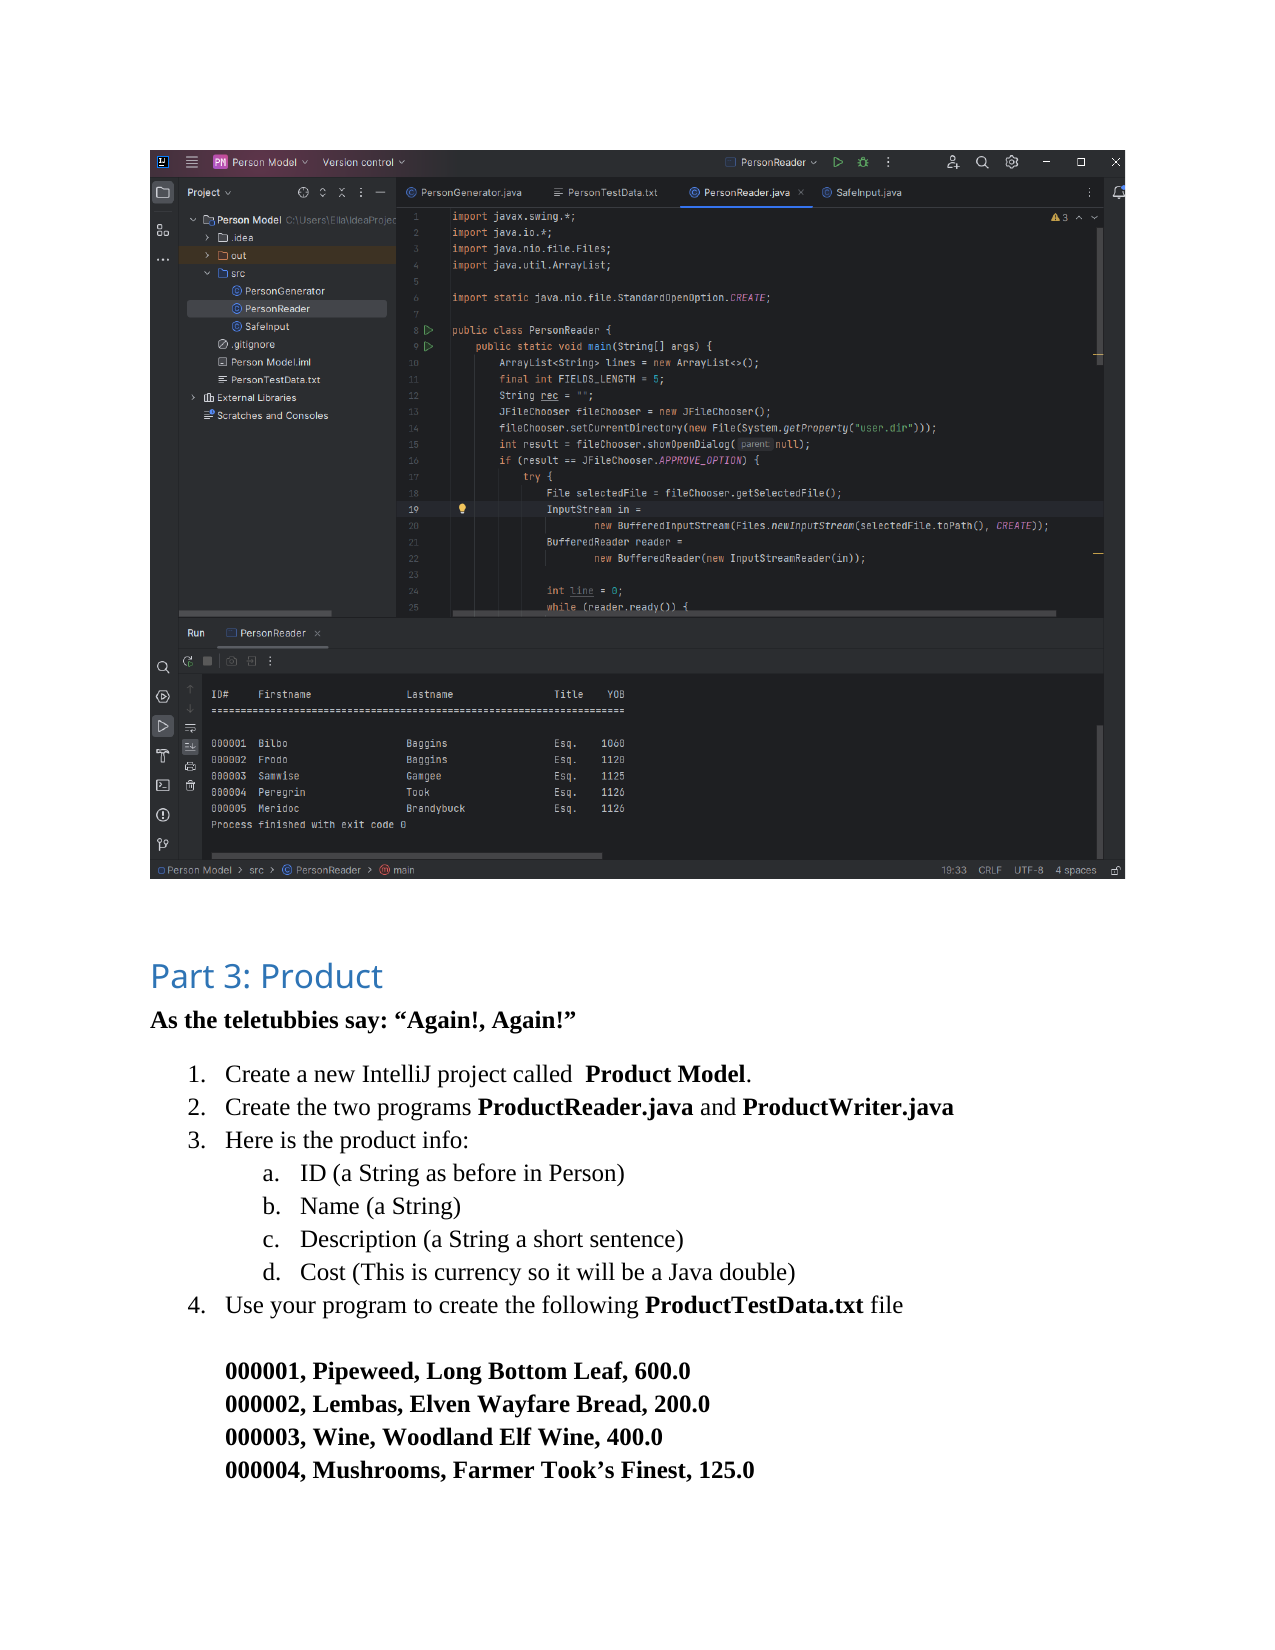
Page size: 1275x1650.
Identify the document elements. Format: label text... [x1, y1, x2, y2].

picture [150, 150, 1125, 879]
list Description (a String a short sentence) [262, 1224, 1125, 1253]
text As the teletubbies say: “Again!, Again!” [150, 1005, 1125, 1034]
list Name (a String) [262, 1191, 1125, 1220]
list 000002, Lembas, Elven Wayfare Bread, 200.0 [225, 1389, 1125, 1418]
list 000003, Wine, Woodland Elf Wine, 400.0 [225, 1422, 1125, 1451]
list Use your program to create the following ProductTestData.txt file 000001, Pipeweed, Long Bottom Leaf, 600.0 [187, 1290, 1125, 1385]
list 000004, Mushrooms, Farmer Took’s Finest, 125.0 [225, 1456, 1125, 1484]
list Create the two programs ProductReader.java and ProductWriter.java [187, 1092, 1125, 1121]
subtitle Part 3: Product [150, 953, 1125, 999]
list Create a new IntelliJ project called Product Model. [187, 1059, 1125, 1088]
list Cost (This is currency so it will be a Java double) [262, 1257, 1125, 1286]
list ID (a String as before in Person) [262, 1158, 1125, 1187]
list Here is the product info: [187, 1125, 1125, 1154]
